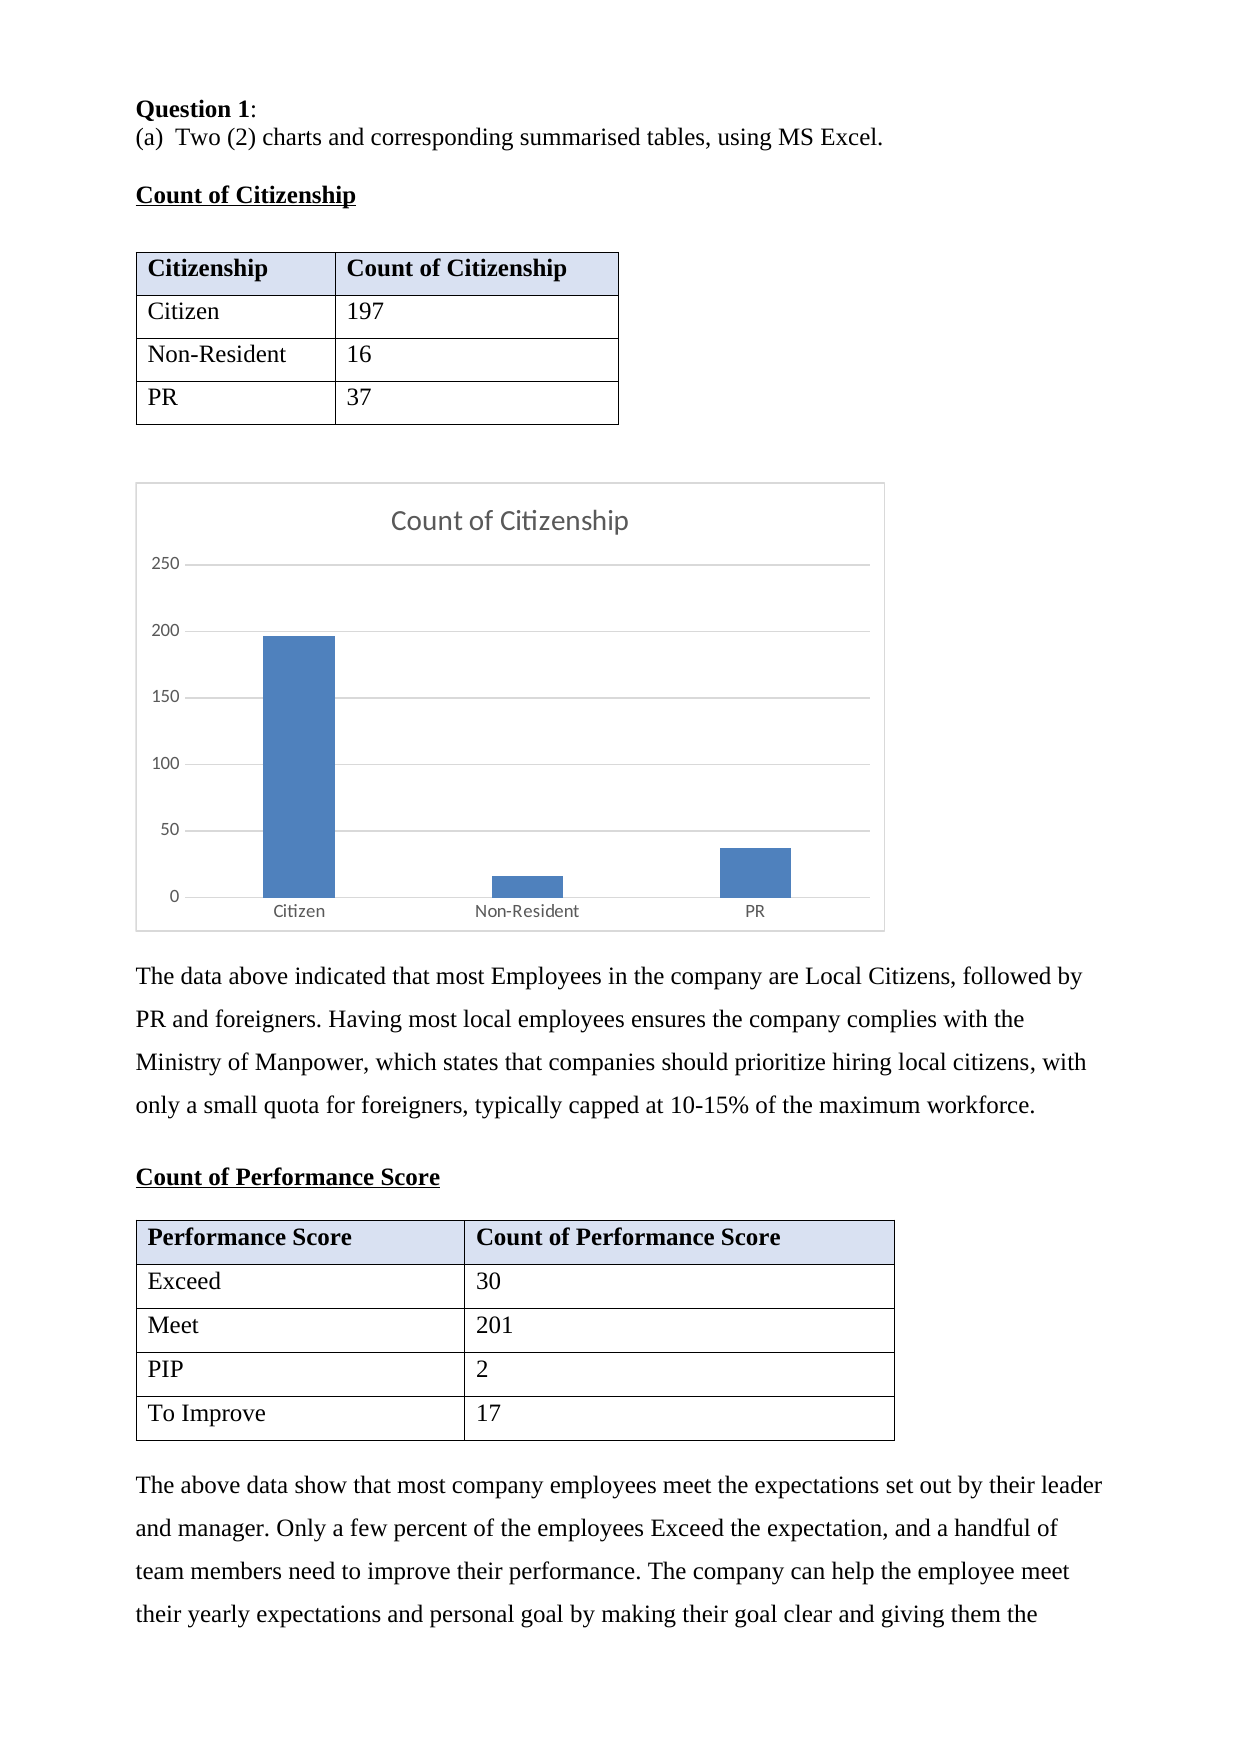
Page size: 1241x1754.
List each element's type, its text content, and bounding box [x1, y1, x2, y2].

table_header Citizenship [137, 253, 335, 295]
text Count of Citizenship [135, 180, 1105, 209]
table_cell 37 [336, 382, 618, 423]
table_cell To Improve [137, 1397, 464, 1440]
table_cell Non-Resident [137, 339, 335, 381]
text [135, 1470, 1105, 1628]
text Question 1: [135, 94, 1105, 122]
table_cell Citizen [137, 296, 335, 338]
table_header Performance Score [137, 1221, 464, 1264]
text The data above indicated that most Employees in the company are Local Citizens, followed by PR and foreigners. Having most local employees ensures the company complies with the Ministry of Manpower, which states that companies should prioritize hiring local citizens, with only a small quota for foreigners, typically capped at 10-15% of the maximum workforce. [135, 961, 1105, 1119]
table_cell PIP [137, 1353, 464, 1396]
table_cell 30 [465, 1265, 894, 1308]
text Count of Performance Score [135, 1162, 1105, 1191]
table_cell 17 [465, 1397, 894, 1440]
table_cell 16 [336, 339, 618, 381]
text (a) Two (2) charts and corresponding summarised tables, using MS Excel. [135, 122, 1105, 151]
table_cell 2 [465, 1353, 894, 1396]
table_cell PR [137, 382, 335, 423]
table_header Count of Citizenship [336, 253, 618, 295]
table_cell Exceed [137, 1265, 464, 1308]
table_header Count of Performance Score [465, 1221, 894, 1264]
table_cell 201 [465, 1309, 894, 1352]
table_cell Meet [137, 1309, 464, 1352]
table_cell 197 [336, 296, 618, 338]
